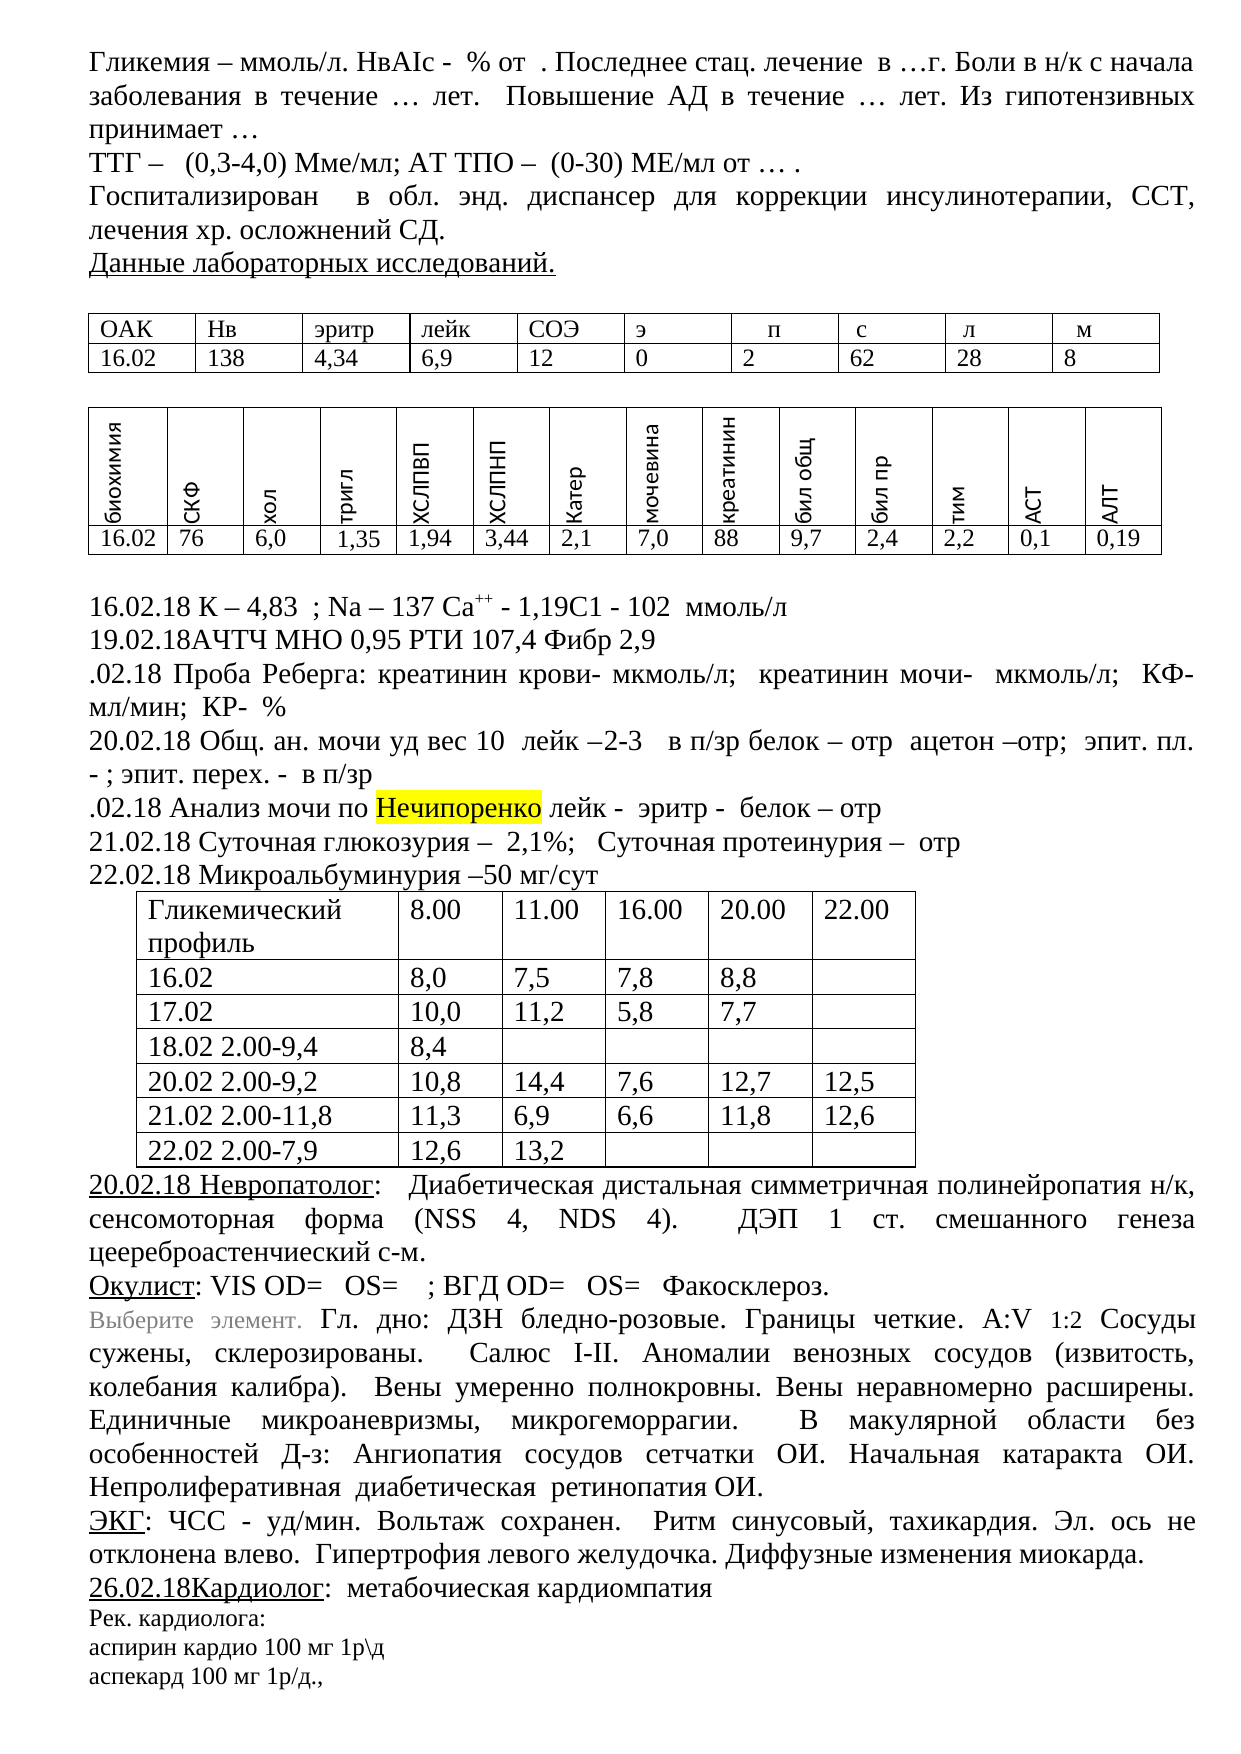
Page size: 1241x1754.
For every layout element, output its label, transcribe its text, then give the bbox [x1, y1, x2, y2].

table_cell 76 [168, 526, 243, 554]
table_cell 2,2 [933, 526, 1008, 554]
table_cell [813, 1133, 915, 1166]
table_header креатинин [703, 408, 779, 525]
table_cell 17.02 [137, 995, 398, 1028]
table_header ОАК [89, 314, 195, 342]
subtitle 20.02.18 Общ. ан. мочи уд вес 10 лейк –2-3 в п/зр белок – отр ацетон –отр; эпит. пл. - ; эпит. перех. - в п/зр [89, 723, 1196, 790]
subtitle 22.02.18 Микроальбуминурия –50 мг/сут [89, 857, 1196, 891]
table_cell 8,0 [399, 960, 502, 993]
table_cell 13,2 [503, 1133, 605, 1166]
text .02.18 Анализ мочи по Нечипоренко лейк - эритр - белок – отр [542, 790, 1196, 824]
table_header Гликемический профиль [137, 892, 398, 959]
table_cell 14,4 [503, 1064, 605, 1097]
text 16.02.18 К – 4,83 ; Nа – 137 Са++ - 1,19С1 - 102 ммоль/л [89, 589, 1196, 622]
table_header 20.00 [709, 892, 812, 959]
table_header 16.00 [606, 892, 708, 959]
text 21.02.18 Суточная глюкозурия – 2,1%; Суточная протеинурия – отр [89, 824, 1196, 857]
table_header тим [933, 408, 1008, 525]
table_cell 2,1 [550, 526, 626, 554]
table_header АСТ [1009, 408, 1085, 525]
table_header м [1053, 314, 1159, 342]
table_cell 12 [518, 344, 624, 372]
table_header п [732, 314, 838, 342]
table_cell 20.02 2.00-9,2 [137, 1064, 398, 1097]
table_cell [813, 960, 915, 993]
text .02.18 Проба Реберга: креатинин крови- мкмоль/л; креатинин мочи- мкмоль/л; КФ- мл/мин; КР- % [89, 656, 1196, 723]
table_header 8.00 [399, 892, 502, 959]
table_cell 6,9 [411, 344, 517, 372]
table_cell 9,7 [780, 526, 855, 554]
text .02.18 Анализ мочи по Нечипоренко лейк - эритр - белок – отр [89, 790, 376, 824]
table_cell 1,35 [321, 526, 396, 554]
table_cell 16.02 [89, 344, 195, 372]
table_cell 62 [839, 344, 945, 372]
table_cell 6,6 [606, 1098, 708, 1132]
table_cell 16.02 [137, 960, 398, 993]
table_cell 5,8 [606, 995, 708, 1028]
table_header 22.00 [813, 892, 915, 959]
table_header мочевина [627, 408, 702, 525]
table_cell 7,5 [503, 960, 605, 993]
table_cell 8,4 [399, 1029, 502, 1063]
table_cell [813, 1029, 915, 1063]
table_cell [606, 1029, 708, 1063]
table_cell 21.02 2.00-11,8 [137, 1098, 398, 1132]
table_cell 11,2 [503, 995, 605, 1028]
table_cell 0,19 [1086, 526, 1161, 554]
table_header ХСЛПВП [397, 408, 473, 525]
text аспекард 100 мг 1р/д., [89, 1661, 1196, 1690]
text ТТГ – (0,3-4,0) Мме/мл; АТ ТПО – (0-30) МЕ/мл от … . [89, 145, 1196, 178]
table_cell 12,7 [709, 1064, 812, 1097]
table_cell 7,0 [627, 526, 702, 554]
table_header СКФ [168, 408, 243, 525]
table_cell 138 [196, 344, 302, 372]
text ЭКГ: ЧСС - уд/мин. Вольтаж Ритм синусовый, тахикардия. Эл. ось не отклонена влево. Гипертрофия левого желудочка. Диффузные изменения миокарда. [89, 1503, 1196, 1570]
table_cell 0,1 [1009, 526, 1085, 554]
table_cell 0 [625, 344, 731, 372]
table_cell 12,5 [813, 1064, 915, 1097]
table_cell 10,8 [399, 1064, 502, 1097]
table_header 11.00 [503, 892, 605, 959]
table_cell 10,0 [399, 995, 502, 1028]
table_cell 11,3 [399, 1098, 502, 1132]
table_header Катер [550, 408, 626, 525]
text Гликемия – ммоль/л. НвАIс - % от . Последнее стац. лечение в …г. Боли в н/к с начала заболевания в течение … лет. Повышение АД в течение … лет. Из гипотензивных принимает … [89, 44, 1196, 145]
table_header Нв [196, 314, 302, 342]
table_header бил общ [780, 408, 855, 525]
table_header хол [244, 408, 320, 525]
table_cell 6,9 [503, 1098, 605, 1132]
table_header эритр [303, 314, 409, 342]
table_header э [625, 314, 731, 342]
text Рек. кардиолога: [89, 1603, 1196, 1632]
text 19.02.18АЧТЧ МНО 0,95 РТИ 107,4 Фибр 2,9 [89, 622, 1196, 656]
table_cell 6,0 [244, 526, 320, 554]
text аспирин кардио 100 мг 1р\д [89, 1632, 1196, 1661]
table_cell 22.02 2.00-7,9 [137, 1133, 398, 1166]
table_cell 8 [1053, 344, 1159, 372]
table_cell 18.02 2.00-9,4 [137, 1029, 398, 1063]
table_cell 7,6 [606, 1064, 708, 1097]
table_cell 1,94 [397, 526, 473, 554]
table_cell 16.02 [89, 526, 167, 554]
table_cell 11,8 [709, 1098, 812, 1132]
text 26.02.18Кардиолог: метабочиеская кардиомпатия [89, 1570, 1196, 1603]
text Гл. дно: ДЗН бледно-розовые. Границы четкие. А:V Сосуды сужены, склерозированы. Салюс I-II. Аномалии венозных сосудов (извитость, колебания калибра). Вены умеренно полнокровны. Вены неравномерно расширены. Единичные микроаневризмы, микрогеморрагии. В макулярной области без особенностей Д-з: Ангиопатия сосудов сетчатки ОИ. Начальная катаракта ОИ. Непролиферативная диабетическая ретинопатия ОИ. [89, 1302, 1196, 1503]
table_cell 7,7 [709, 995, 812, 1028]
table_cell 3,44 [474, 526, 549, 554]
text 20.02.18 Невропатолог: Диабетическая дистальная симметричная полинейропатия н/к, сенсомоторная форма (NSS 4, NDS 4). ДЭП 1 ст. смешанного генеза цеереброастенчиеский с-м. [89, 1167, 1196, 1268]
table_cell [709, 1133, 812, 1166]
table_header лейк [411, 314, 517, 342]
table_header АЛТ [1086, 408, 1161, 525]
table_cell 8,8 [709, 960, 812, 993]
table_cell 28 [946, 344, 1052, 372]
table_cell 12,6 [813, 1098, 915, 1132]
table_header СОЭ [518, 314, 624, 342]
table_cell [813, 995, 915, 1028]
table_cell 88 [703, 526, 779, 554]
table_cell [503, 1029, 605, 1063]
table_header бил пр [856, 408, 932, 525]
table_cell 4,34 [303, 344, 409, 372]
table_header с [839, 314, 945, 342]
table_cell 2 [732, 344, 838, 372]
text Окулист: VIS OD= OS= ; ВГД OD= OS= Факосклероз. [89, 1268, 1196, 1302]
table_header ХСЛПНП [474, 408, 549, 525]
table_header биохимия [89, 408, 167, 525]
table_cell [709, 1029, 812, 1063]
table_cell 12,6 [399, 1133, 502, 1166]
text Госпитализирован в обл. энд. диспансер для коррекции инсулинотерапии, ССТ, лечения хр. осложнений СД. [89, 178, 1196, 246]
text Данные лабораторных исследований. [89, 246, 1196, 279]
table_cell 2,4 [856, 526, 932, 554]
table_header тригл [321, 408, 396, 525]
table_header л [946, 314, 1052, 342]
table_cell 7,8 [606, 960, 708, 993]
table_cell [606, 1133, 708, 1166]
